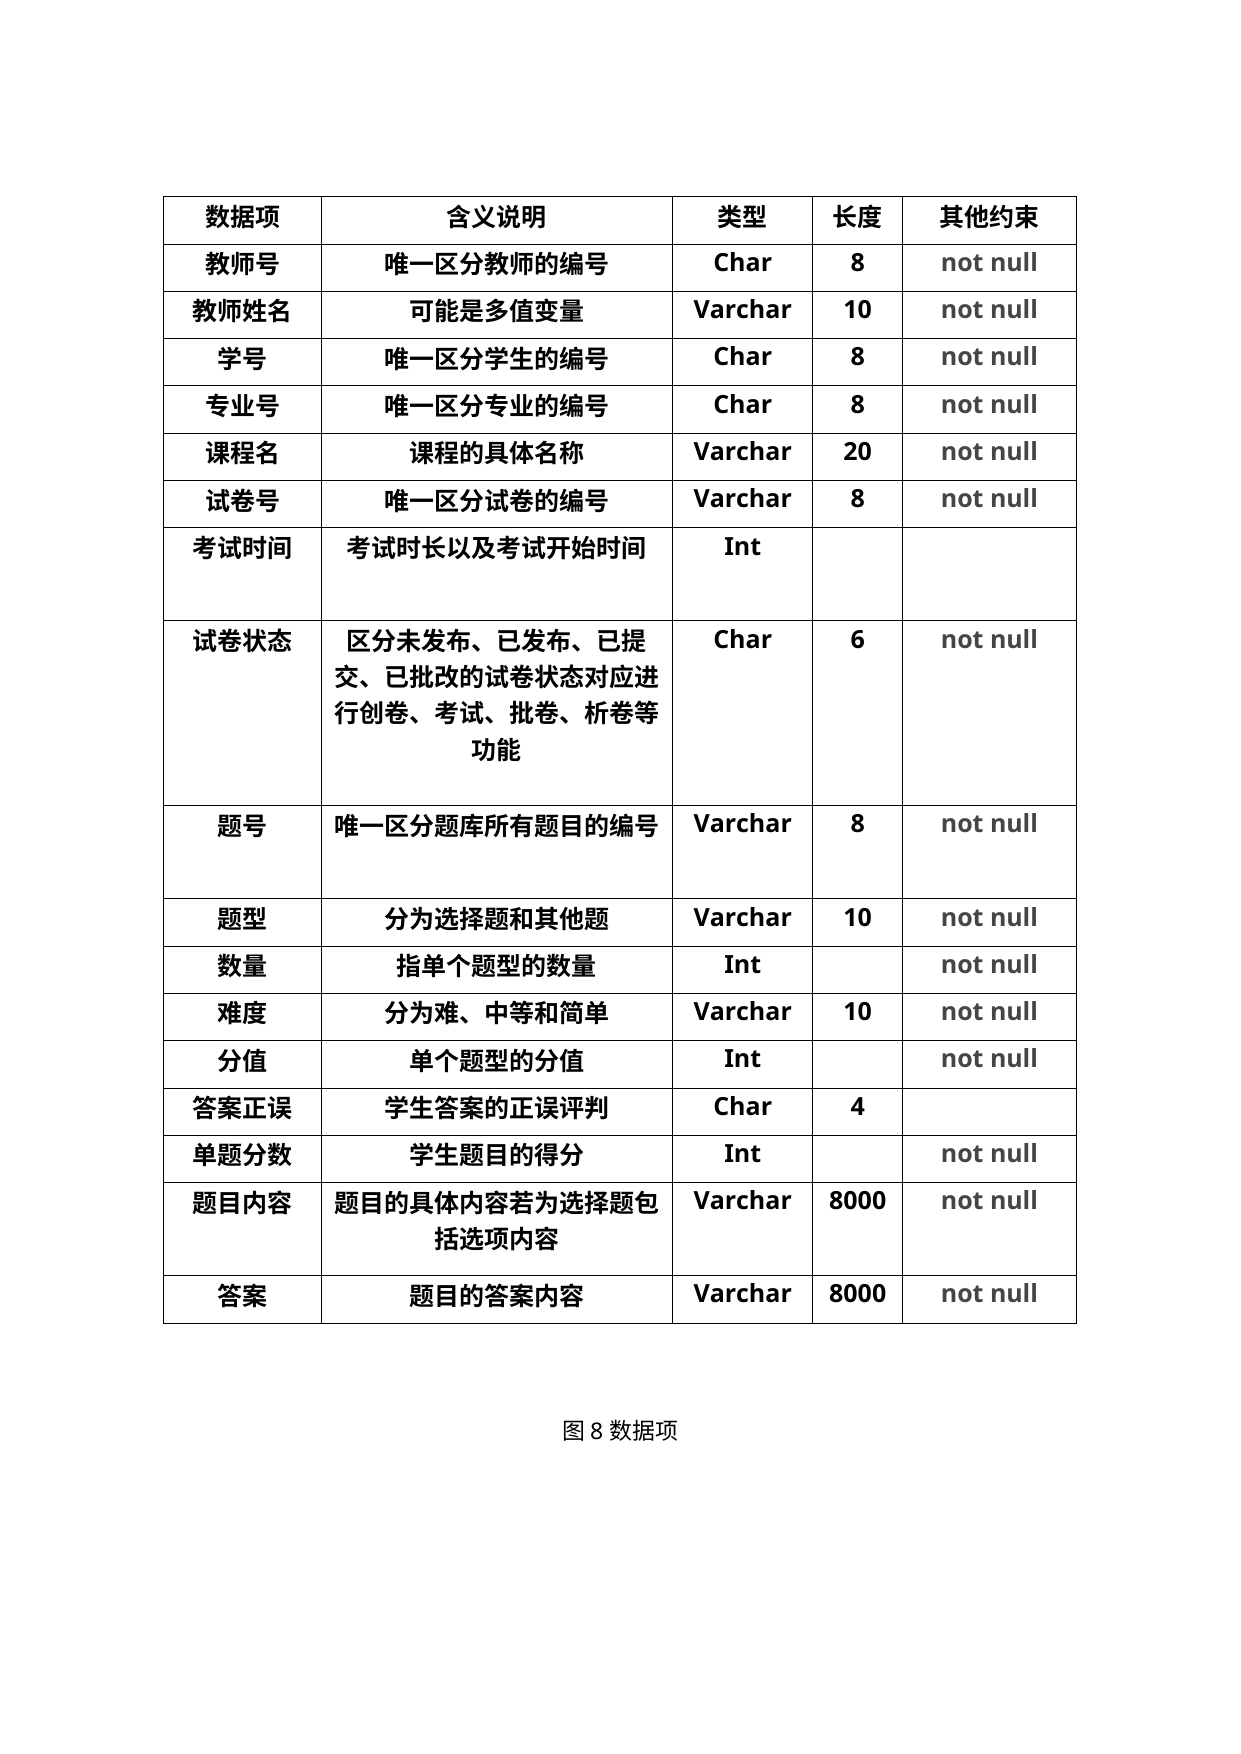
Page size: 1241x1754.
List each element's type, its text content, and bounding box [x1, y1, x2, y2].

table_cell Varchar [673, 292, 812, 338]
table_cell 指单个题型的数量 [322, 947, 672, 993]
table_cell 数量 [164, 947, 321, 993]
table_cell not null [903, 899, 1076, 946]
table_cell 课程的具体名称 [322, 434, 672, 480]
table_cell 课程名 [164, 434, 321, 480]
table_cell 8 [813, 386, 902, 433]
table_cell 试卷号 [164, 481, 321, 527]
table_cell not null [903, 1041, 1076, 1087]
table_cell [813, 947, 902, 993]
table_cell 学生题目的得分 [322, 1136, 672, 1182]
table_cell 分值 [164, 1041, 321, 1087]
table_cell [813, 1041, 902, 1087]
table_cell 6 [813, 621, 902, 805]
table_header 其他约束 [903, 197, 1076, 243]
table_cell [903, 1089, 1076, 1135]
table_cell not null [903, 1183, 1076, 1275]
table_cell 8 [813, 806, 902, 898]
table_cell not null [903, 481, 1076, 527]
table_cell 8 [813, 339, 902, 385]
table_header 类型 [673, 197, 812, 243]
table_cell 10 [813, 292, 902, 338]
table_cell not null [903, 339, 1076, 385]
table_cell not null [903, 386, 1076, 433]
table_cell not null [903, 947, 1076, 993]
table_cell 唯一区分专业的编号 [322, 386, 672, 433]
table_cell 题号 [164, 806, 321, 898]
table_cell 10 [813, 899, 902, 946]
table_cell 单题分数 [164, 1136, 321, 1182]
table_cell 题目内容 [164, 1183, 321, 1275]
table_cell [903, 528, 1076, 620]
table_cell not null [903, 994, 1076, 1040]
table_header 数据项 [164, 197, 321, 243]
table_cell 可能是多值变量 [322, 292, 672, 338]
table_cell Char [673, 339, 812, 385]
table_cell Int [673, 947, 812, 993]
table_cell Varchar [673, 806, 812, 898]
table_cell 题目的具体内容若为选择题包括选项内容 [322, 1183, 672, 1275]
table_cell 学生答案的正误评判 [322, 1089, 672, 1135]
table_cell 唯一区分题库所有题目的编号 [322, 806, 672, 898]
table_cell Char [673, 1089, 812, 1135]
table_cell Varchar [673, 434, 812, 480]
table_cell [813, 528, 902, 620]
table_cell not null [903, 292, 1076, 338]
table_cell not null [903, 245, 1076, 291]
table_cell 难度 [164, 994, 321, 1040]
table_cell not null [903, 434, 1076, 480]
table_cell Char [673, 621, 812, 805]
table_cell 试卷状态 [164, 621, 321, 805]
table_cell 答案 [164, 1276, 321, 1322]
table_cell 8000 [813, 1183, 902, 1275]
table_cell Int [673, 528, 812, 620]
table_cell Int [673, 1041, 812, 1087]
table_cell 20 [813, 434, 902, 480]
table_cell 8 [813, 245, 902, 291]
table_cell not null [903, 621, 1076, 805]
table_cell 8 [813, 481, 902, 527]
table_header 含义说明 [322, 197, 672, 243]
table_cell 题目的答案内容 [322, 1276, 672, 1322]
table_cell 唯一区分教师的编号 [322, 245, 672, 291]
table_cell Char [673, 245, 812, 291]
table_cell 考试时间 [164, 528, 321, 620]
table_cell 答案正误 [164, 1089, 321, 1135]
table_cell not null [903, 1276, 1076, 1322]
table_cell Int [673, 1136, 812, 1182]
table_cell 单个题型的分值 [322, 1041, 672, 1087]
table_cell 区分未发布、已发布、已提交、已批改的试卷状态对应进行创卷、考试、批卷、析卷等功能 [322, 621, 672, 805]
table_cell Varchar [673, 1276, 812, 1322]
table_cell 分为难、中等和简单 [322, 994, 672, 1040]
table_cell 题型 [164, 899, 321, 946]
table_cell 8000 [813, 1276, 902, 1322]
table_cell Varchar [673, 994, 812, 1040]
table_cell Varchar [673, 899, 812, 946]
table_cell Char [673, 386, 812, 433]
table_cell 专业号 [164, 386, 321, 433]
table_cell Varchar [673, 481, 812, 527]
table_cell 教师号 [164, 245, 321, 291]
table_cell 学号 [164, 339, 321, 385]
list 图8 数据项 [187, 1397, 1053, 1462]
table_cell not null [903, 1136, 1076, 1182]
table_cell [813, 1136, 902, 1182]
table_cell 唯一区分试卷的编号 [322, 481, 672, 527]
table_cell Varchar [673, 1183, 812, 1275]
table_cell 考试时长以及考试开始时间 [322, 528, 672, 620]
table_cell 分为选择题和其他题 [322, 899, 672, 946]
table_cell 教师姓名 [164, 292, 321, 338]
table_cell not null [903, 806, 1076, 898]
table_cell 4 [813, 1089, 902, 1135]
table_header 长度 [813, 197, 902, 243]
table_cell 唯一区分学生的编号 [322, 339, 672, 385]
table_cell 10 [813, 994, 902, 1040]
